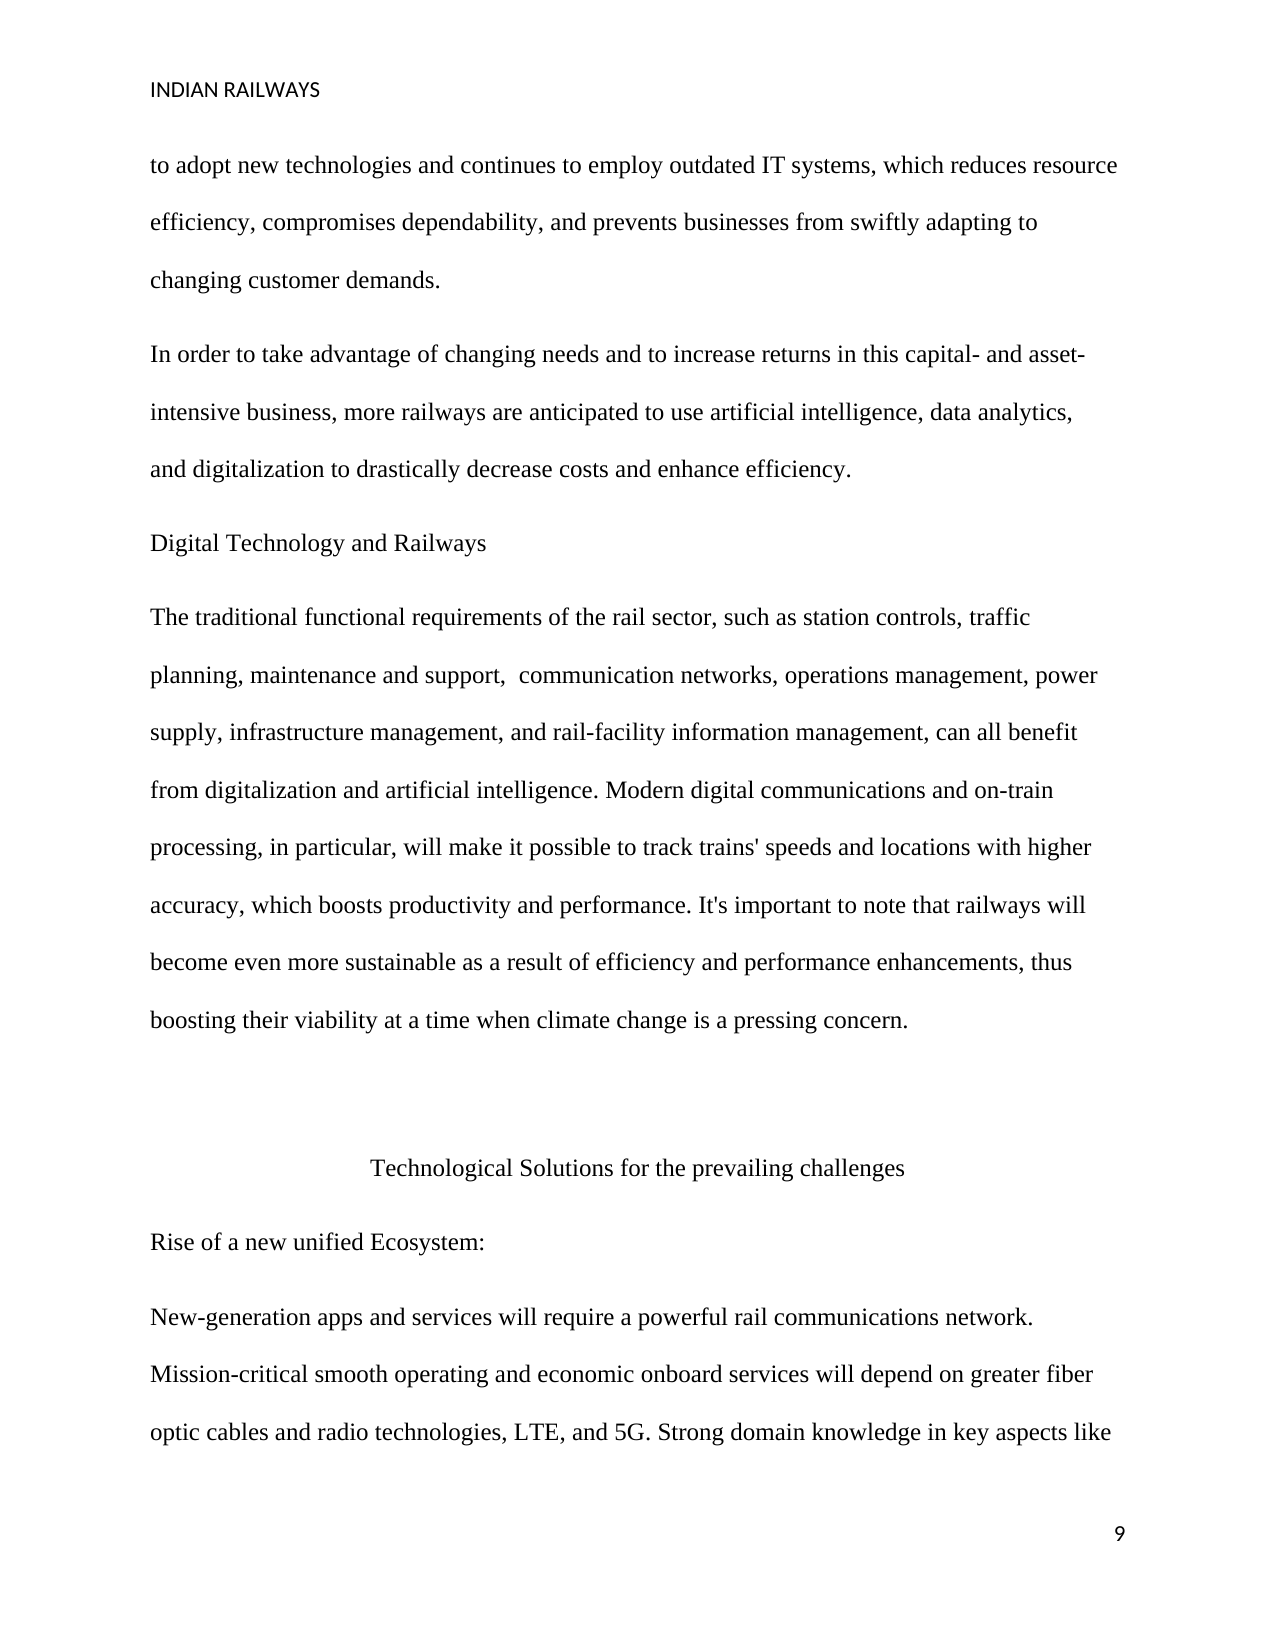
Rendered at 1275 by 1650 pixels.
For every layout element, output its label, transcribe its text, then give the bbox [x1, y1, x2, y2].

text In order to take advantage of changing needs and to increase returns in this capital- and asset-intensive business, more railways are anticipated to use artificial intelligence, data analytics, and digitalization to drastically decrease costs and enhance efficiency. [150, 339, 1125, 483]
text The traditional functional requirements of the rail sector, such as station controls, traffic planning, maintenance and support, communication networks, operations management, power supply, infrastructure management, and rail-facility information management, can all benefit from digitalization and artificial intelligence. Modern digital communications and on-train processing, in particular, will make it possible to track trains' speeds and locations with higher accuracy, which boosts productivity and performance. It's important to note that railways will become even more sustainable as a result of efficiency and performance enhancements, thus boosting their viability at a time when climate change is a pressing concern. [150, 602, 1125, 1034]
text Technological Solutions for the prevailing challenges [150, 1153, 1125, 1182]
text Rise of a new unified Ecosystem: [150, 1227, 1125, 1256]
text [150, 150, 1125, 294]
text Digital Technology and Railways [150, 528, 1125, 557]
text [150, 1302, 1125, 1445]
